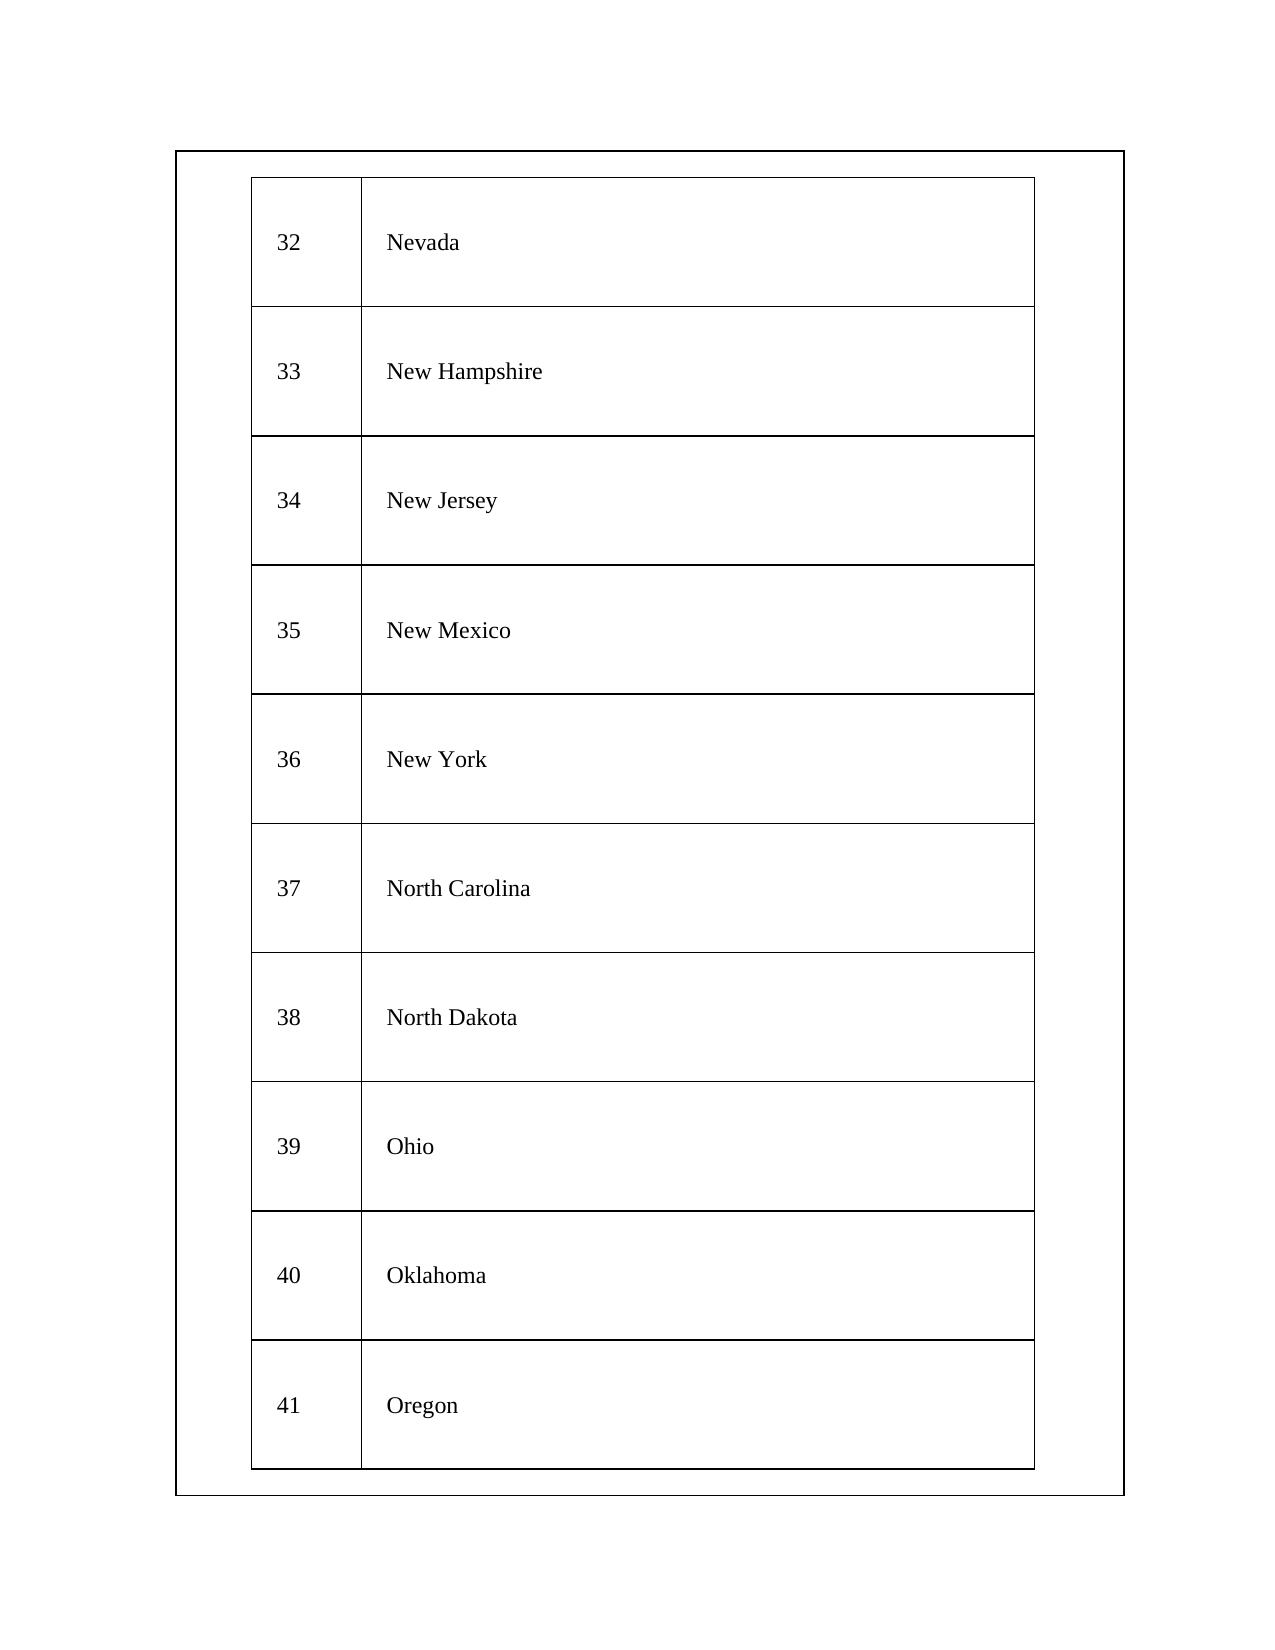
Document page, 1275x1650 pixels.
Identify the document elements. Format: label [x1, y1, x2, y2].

table_cell [177, 152, 1123, 1495]
